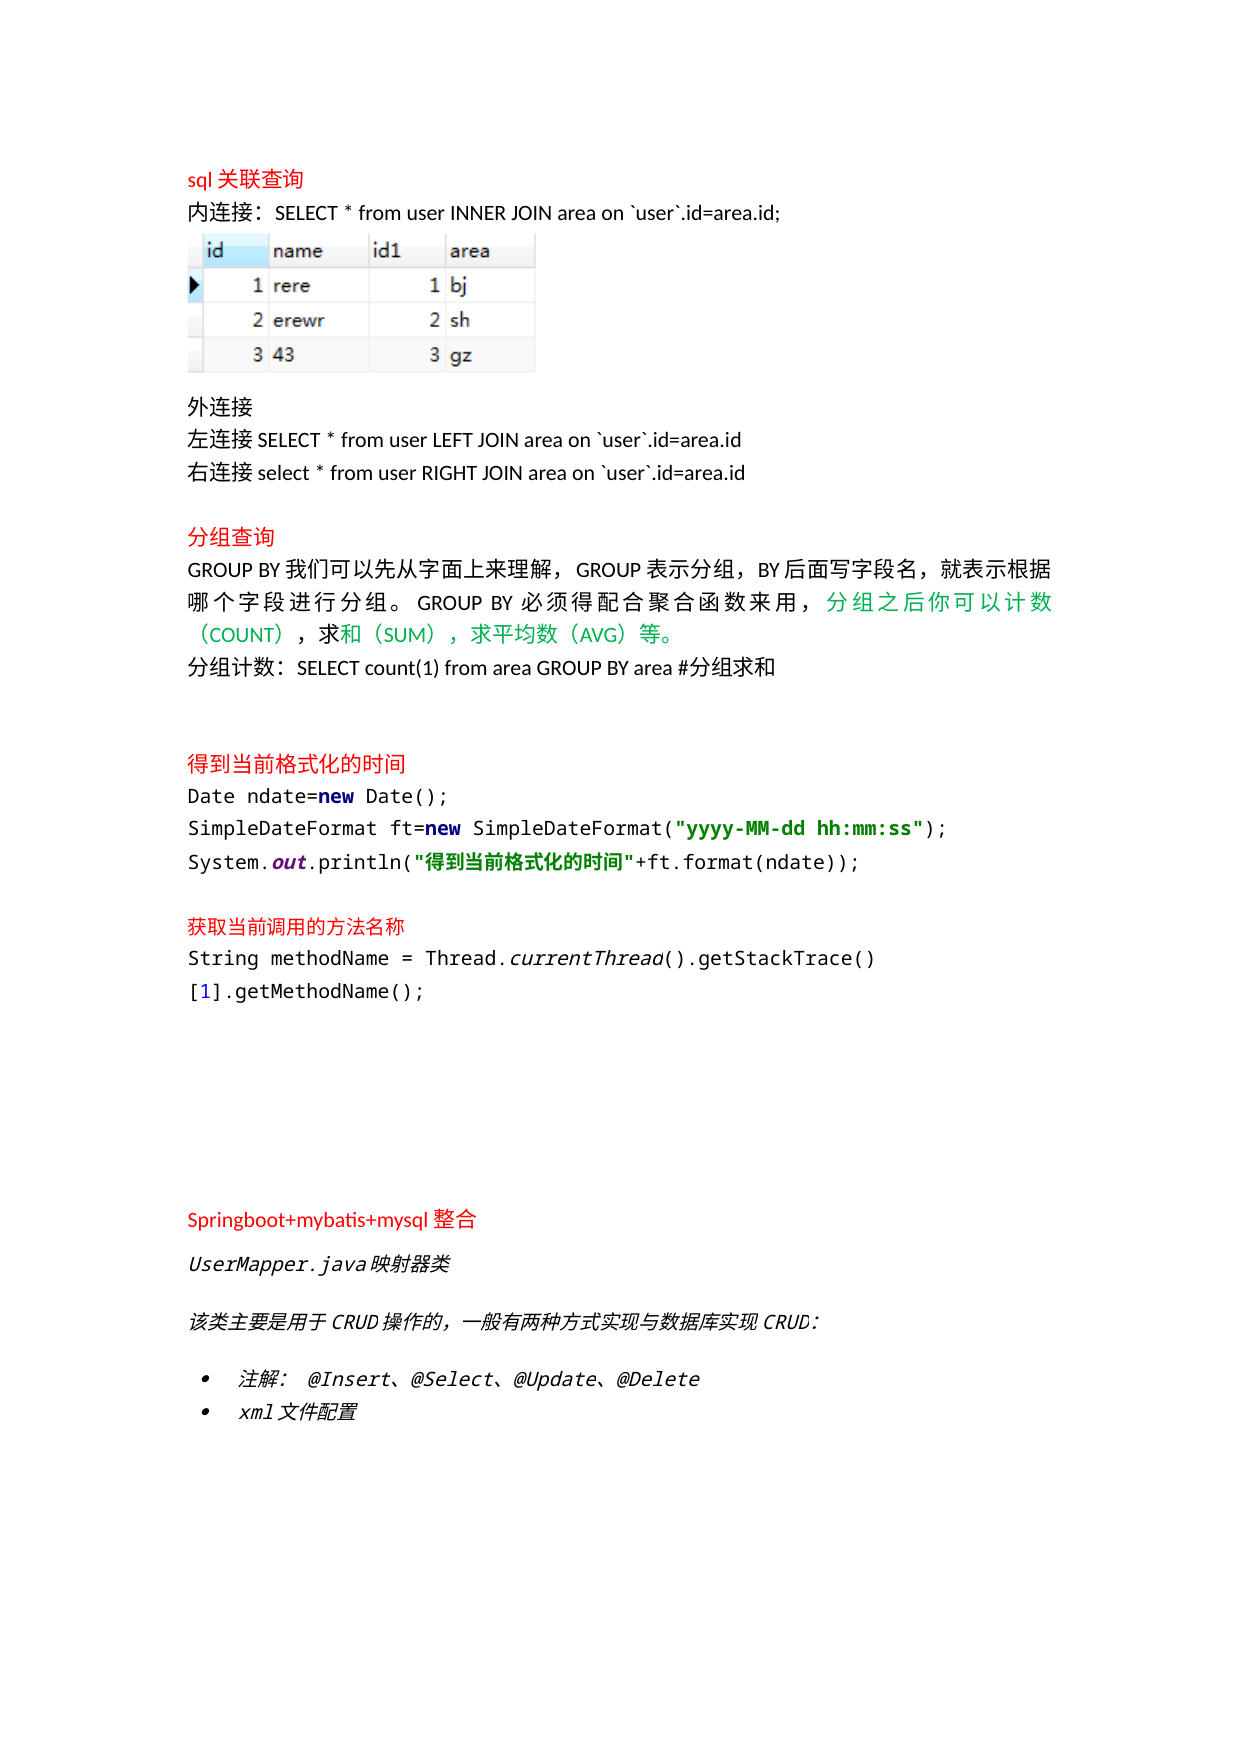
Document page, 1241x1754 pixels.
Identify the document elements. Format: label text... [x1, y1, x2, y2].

text 该类主要是用于CRUD操作的，一般有两种方式实现与数据库实现CRUD： [187, 1304, 1053, 1337]
text 外连接 [187, 389, 1053, 422]
text String methodName = Thread.currentThread().getStackTrace()[1].getMethodName(); [187, 942, 1053, 1007]
text 左连接SELECT * from user LEFT JOIN area on `user`.id=area.id [187, 422, 1053, 454]
text 分组计数：SELECT count(1) from area GROUP BY area #分组求和 [187, 649, 1053, 682]
text 分组查询 [187, 519, 1053, 552]
text 获取当前调用的方法名称 [187, 909, 1053, 942]
list 注解： @Insert、@Select、@Update、@Delete [200, 1362, 1053, 1394]
text Date ndate=new Date(); SimpleDateFormat ft=new SimpleDateFormat("yyyy-MM-dd hh:mm:ss"); System.out.println("得到当前格式化的时间"+ft.format(ndate)); [187, 779, 1053, 877]
text sql关联查询 [187, 162, 1053, 194]
text GROUP BY我们可以先从字面上来理解，GROUP表示分组，BY后面写字段名，就表示根据哪个字段进行分组。GROUP BY必须得配合聚合函数来用，分组之后你可以计数（COUNT），求和（SUM），求平均数（AVG）等。 [187, 552, 1053, 649]
text 右连接select * from user RIGHT JOIN area on `user`.id=area.id [187, 454, 1053, 487]
text 得到当前格式化的时间 [187, 747, 1053, 779]
picture [187, 227, 547, 376]
text Springboot+mybatis+mysql整合 [187, 1202, 1053, 1234]
subtitle UserMapper.java映射器类 [187, 1247, 1053, 1279]
list xml文件配置 [200, 1394, 1053, 1427]
text 内连接：SELECT * from user INNER JOIN area on `user`.id=area.id; [187, 194, 1053, 227]
